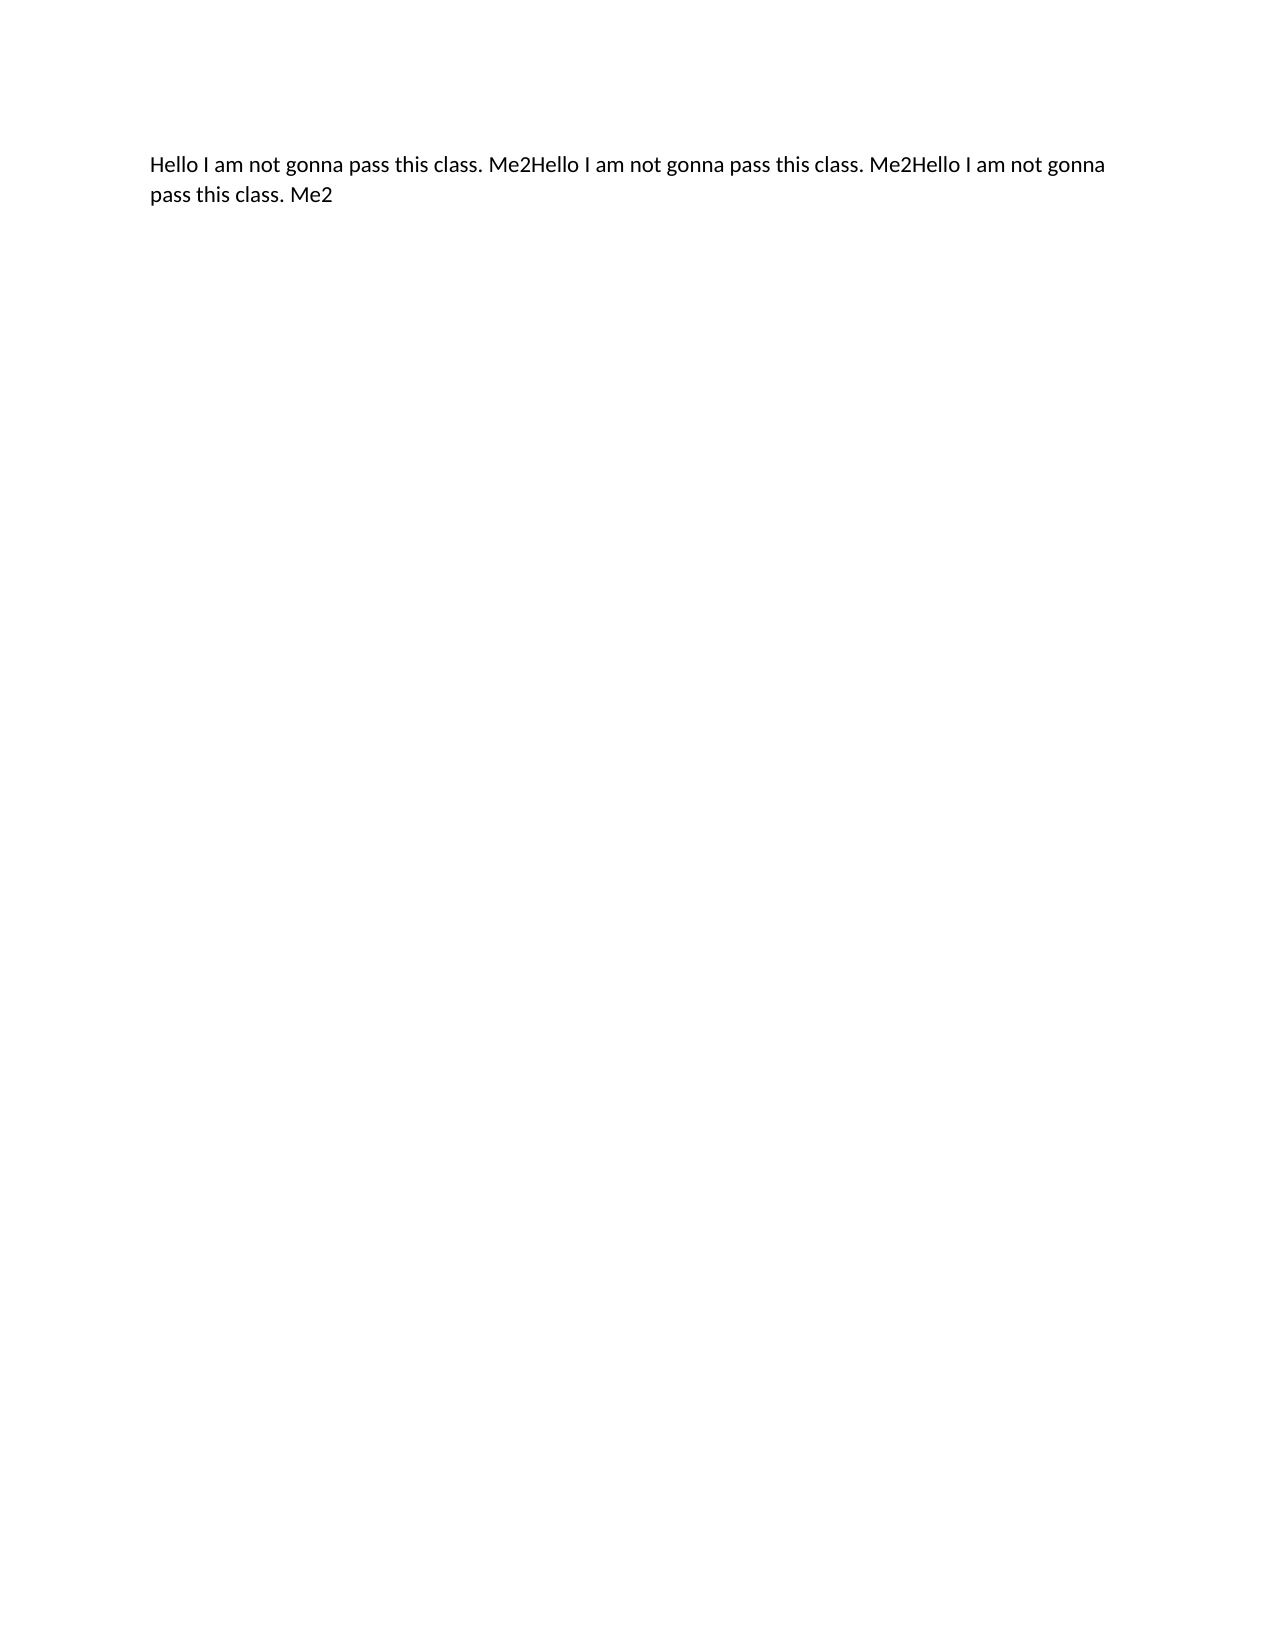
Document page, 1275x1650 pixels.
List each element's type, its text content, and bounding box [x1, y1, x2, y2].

text Hello I am not gonna pass this class. Me2Hello I am not gonna pass this class. Me2Hello I am not gonna pass this class. Me2 [150, 150, 1125, 208]
